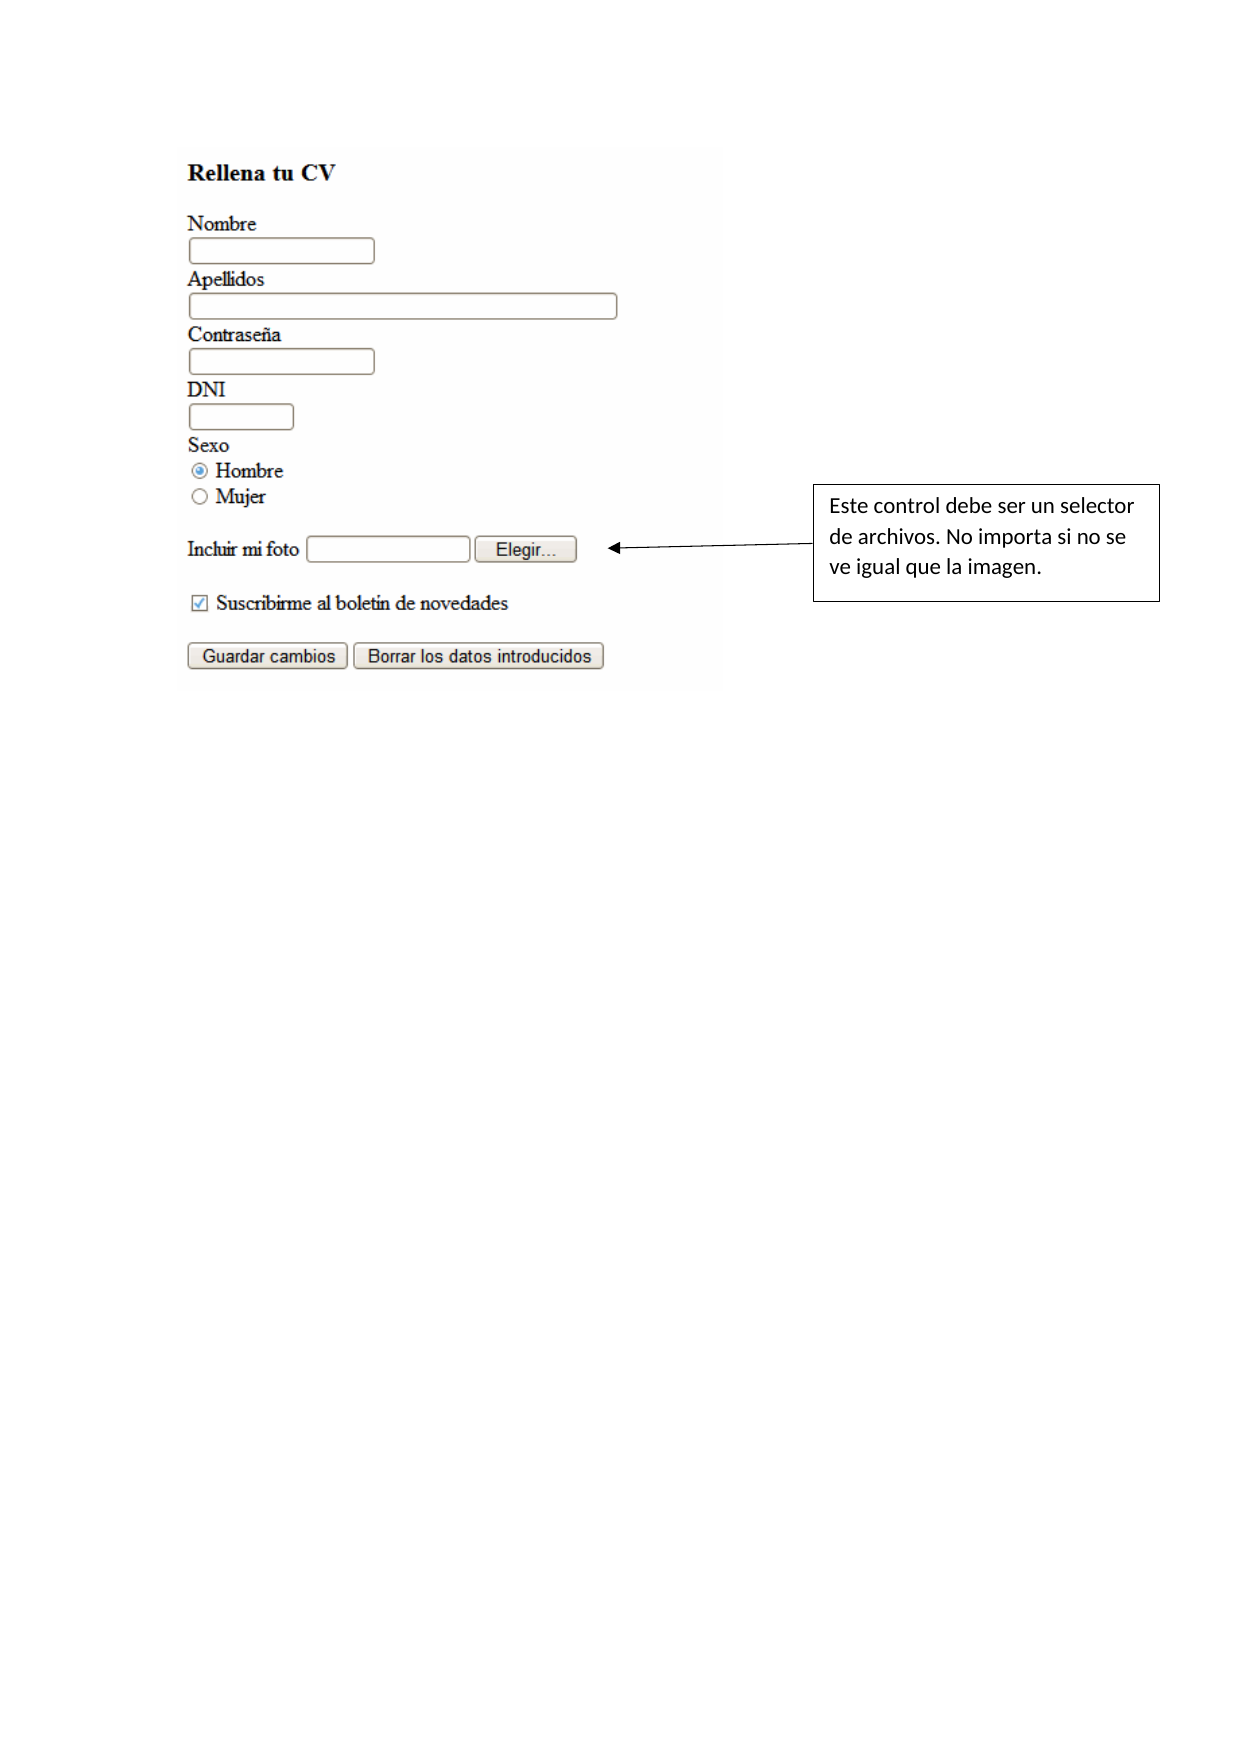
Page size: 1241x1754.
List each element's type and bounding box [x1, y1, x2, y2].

picture [177, 147, 724, 691]
